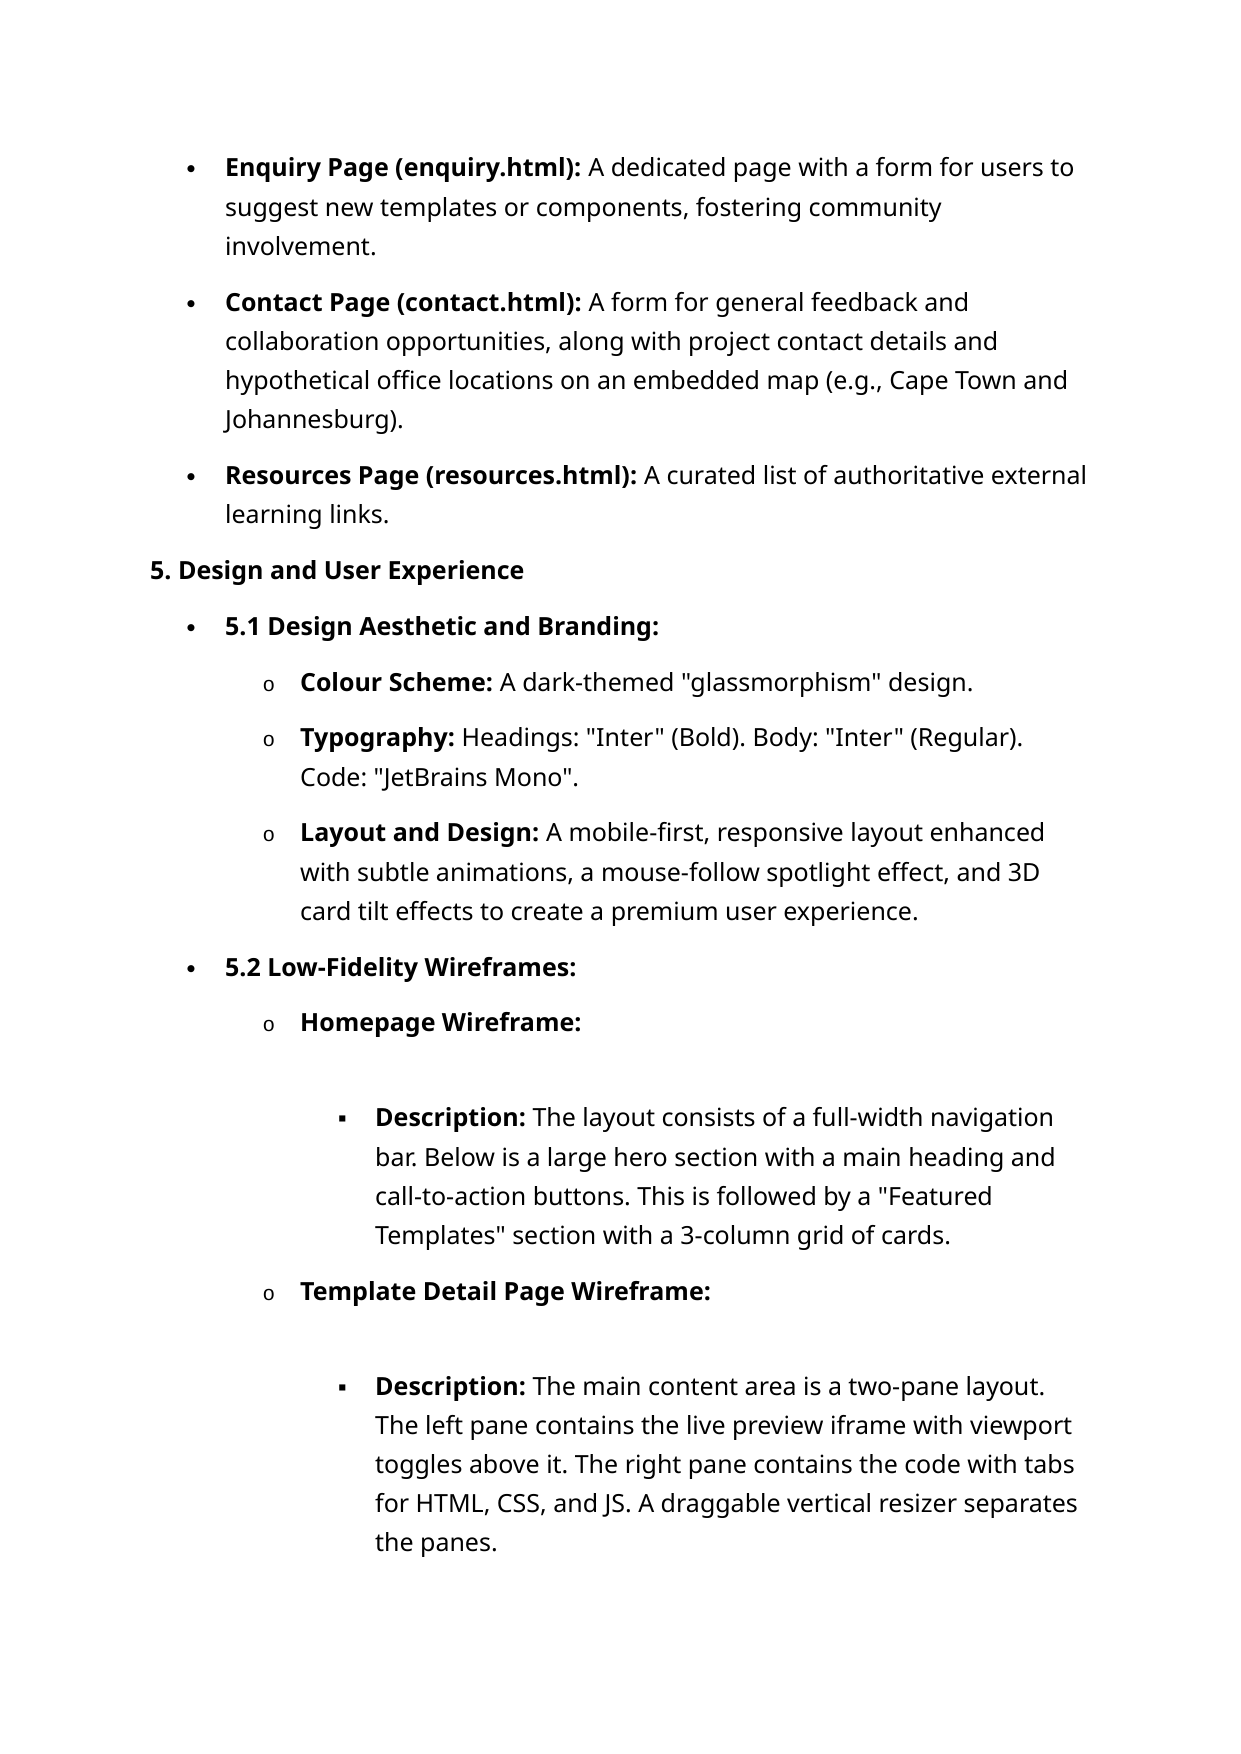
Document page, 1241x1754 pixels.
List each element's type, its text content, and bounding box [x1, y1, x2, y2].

list Layout and Design: A mobile-first, responsive layout enhanced with subtle animations, a mouse-follow spotlight effect, and 3D card tilt effects to create a premium user experience. [262, 815, 1090, 927]
list 5.1 Design Aesthetic and Branding: [187, 608, 1090, 642]
list Description: The layout consists of a full-width navigation bar. Below is a large hero section with a main heading and call-to-action buttons. This is followed by a "Featured Templates" section with a 3-column grid of cards. [337, 1100, 1090, 1252]
list 5.2 Low-Fidelity Wireframes: [187, 949, 1090, 983]
list Description: The main content area is a two-pane layout. The left pane contains the live preview iframe with viewport toggles above it. The right pane contains the code with tabs for HTML, CSS, and JS. A draggable vertical resizer separates the panes. [337, 1368, 1090, 1559]
list Template Detail Page Wireframe: [262, 1273, 1090, 1347]
list Enquiry Page (enquiry.html): A dedicated page with a form for users to suggest new templates or components, fostering community involvement. [187, 150, 1090, 262]
list Colour Scheme: A dark-themed "glassmorphism" design. [262, 664, 1090, 698]
list Contact Page (contact.html): A form for general feedback and collaboration opportunities, along with project contact details and hypothetical office locations on an embedded map (e.g., Cape Town and Johannesburg). [187, 284, 1090, 436]
text 5. Design and User Experience [150, 552, 1090, 587]
list Homepage Wireframe: [262, 1005, 1090, 1078]
list Typography: Headings: "Inter" (Bold). Body: "Inter" (Regular). Code: "JetBrains Mono". [262, 720, 1090, 793]
list Resources Page (resources.html): A curated list of authoritative external learning links. [187, 457, 1090, 531]
